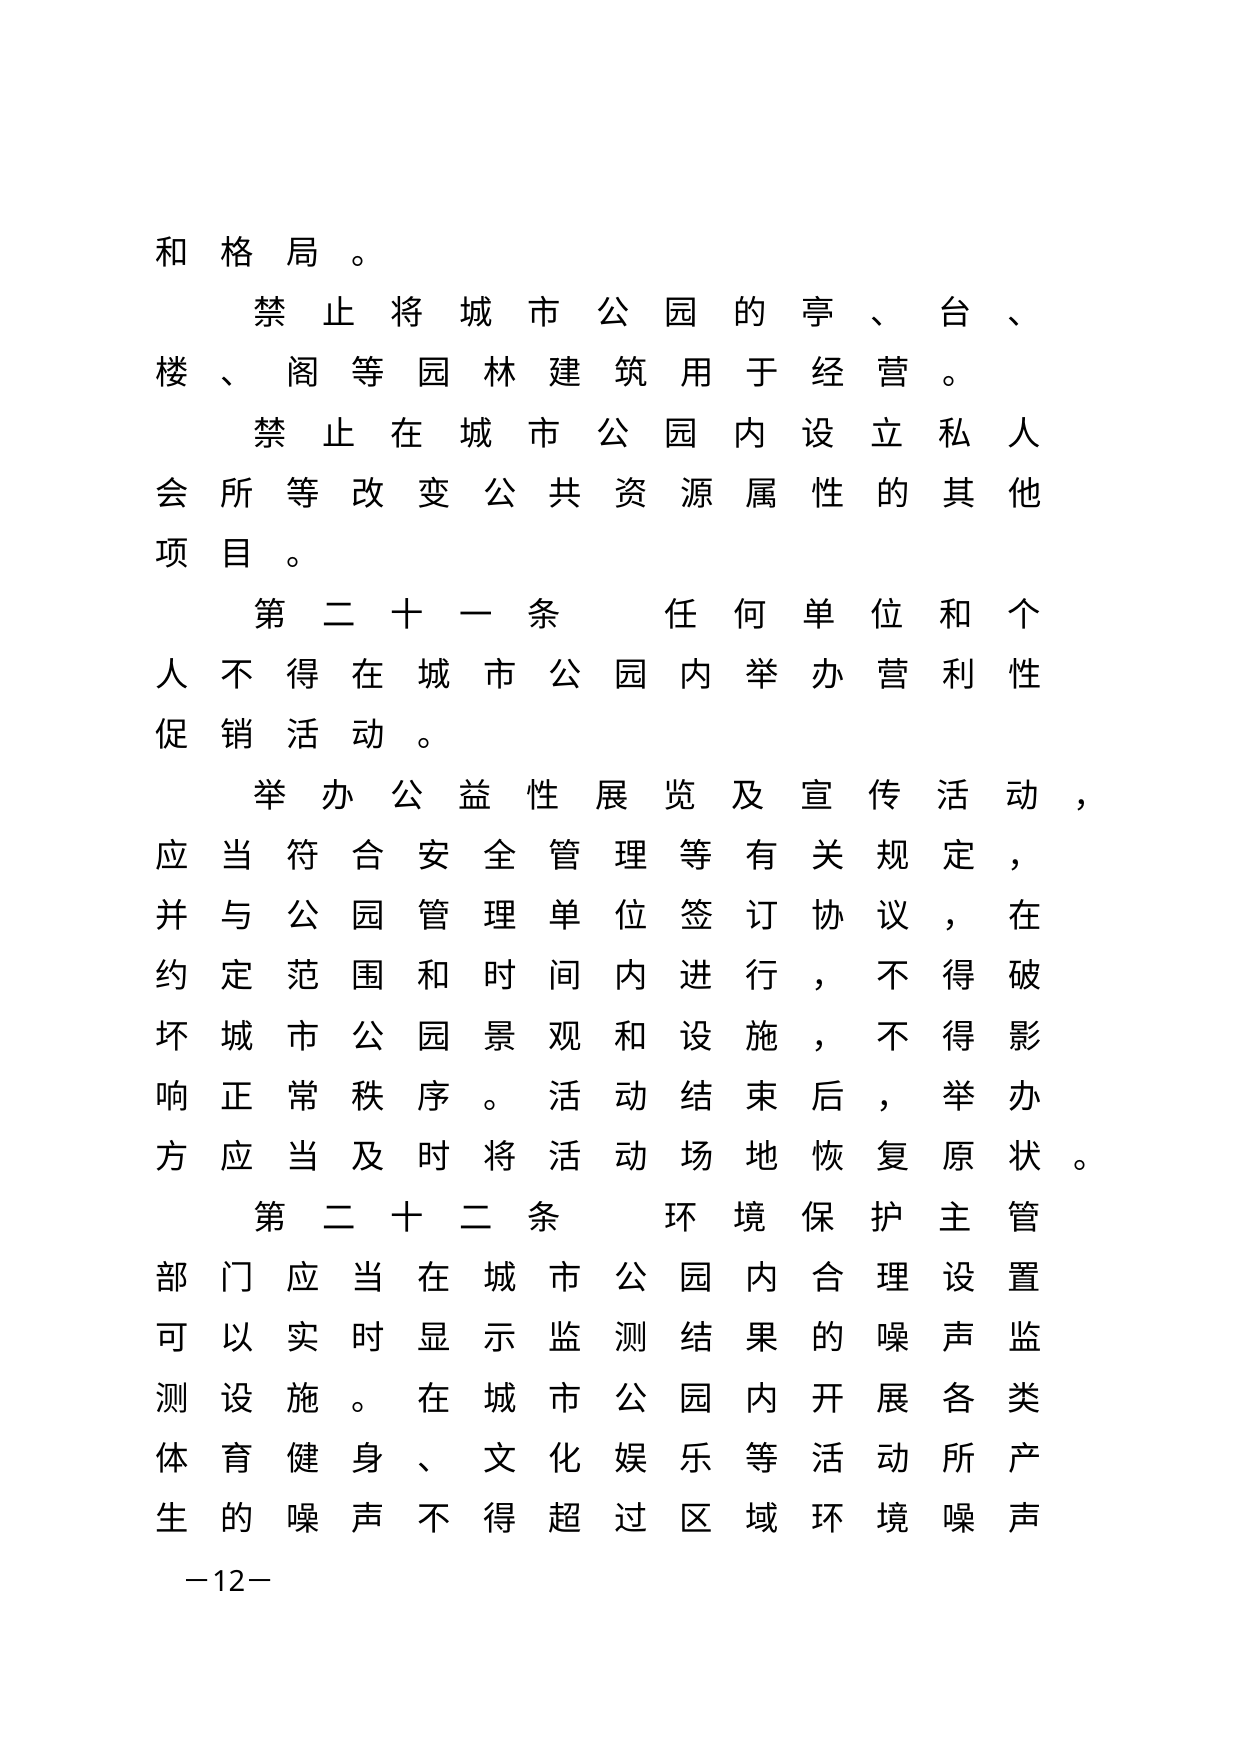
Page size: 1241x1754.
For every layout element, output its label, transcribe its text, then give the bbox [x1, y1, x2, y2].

text 禁止将城市公园的亭、台、楼、阁等园林建筑用于经营。 [155, 280, 1073, 400]
text 第二十二条 环境保护主管部门应当在城市公园内合理设置可以实时显示监测结果的噪声监测设施。在城市公园内开展各类体育健身、文化娱乐等活动所产生的噪声不得超过区域环境噪声排放标准。 [155, 1184, 1073, 1546]
text 禁止在城市公园内设立私人会所等改变公共资源属性的其他项目。 [155, 400, 1073, 581]
text 举办公益性展览及宣传活动，应当符合安全管理等有关规定，并与公园管理单位签订协议，在约定范围和时间内进行，不得破坏城市公园景观和设施，不得影响正常秩序。活动结束后，举办方应当及时将活动场地恢复原状。 [155, 762, 1073, 1184]
text 第二十条 城市公园配套服务设施、场地的设置应当符合已批准的城市公园规划设计方案及有关标准规范要求。任何单位和个人不得擅自新建、改建、扩建城市公园配套服务设施和场地，不得因经营而改变或者破坏城市公园内建筑物、构筑物原有风貌和格局。 [155, 219, 1073, 280]
text 第二十一条 任何单位和个人不得在城市公园内举办营利性促销活动。 [155, 581, 1073, 762]
